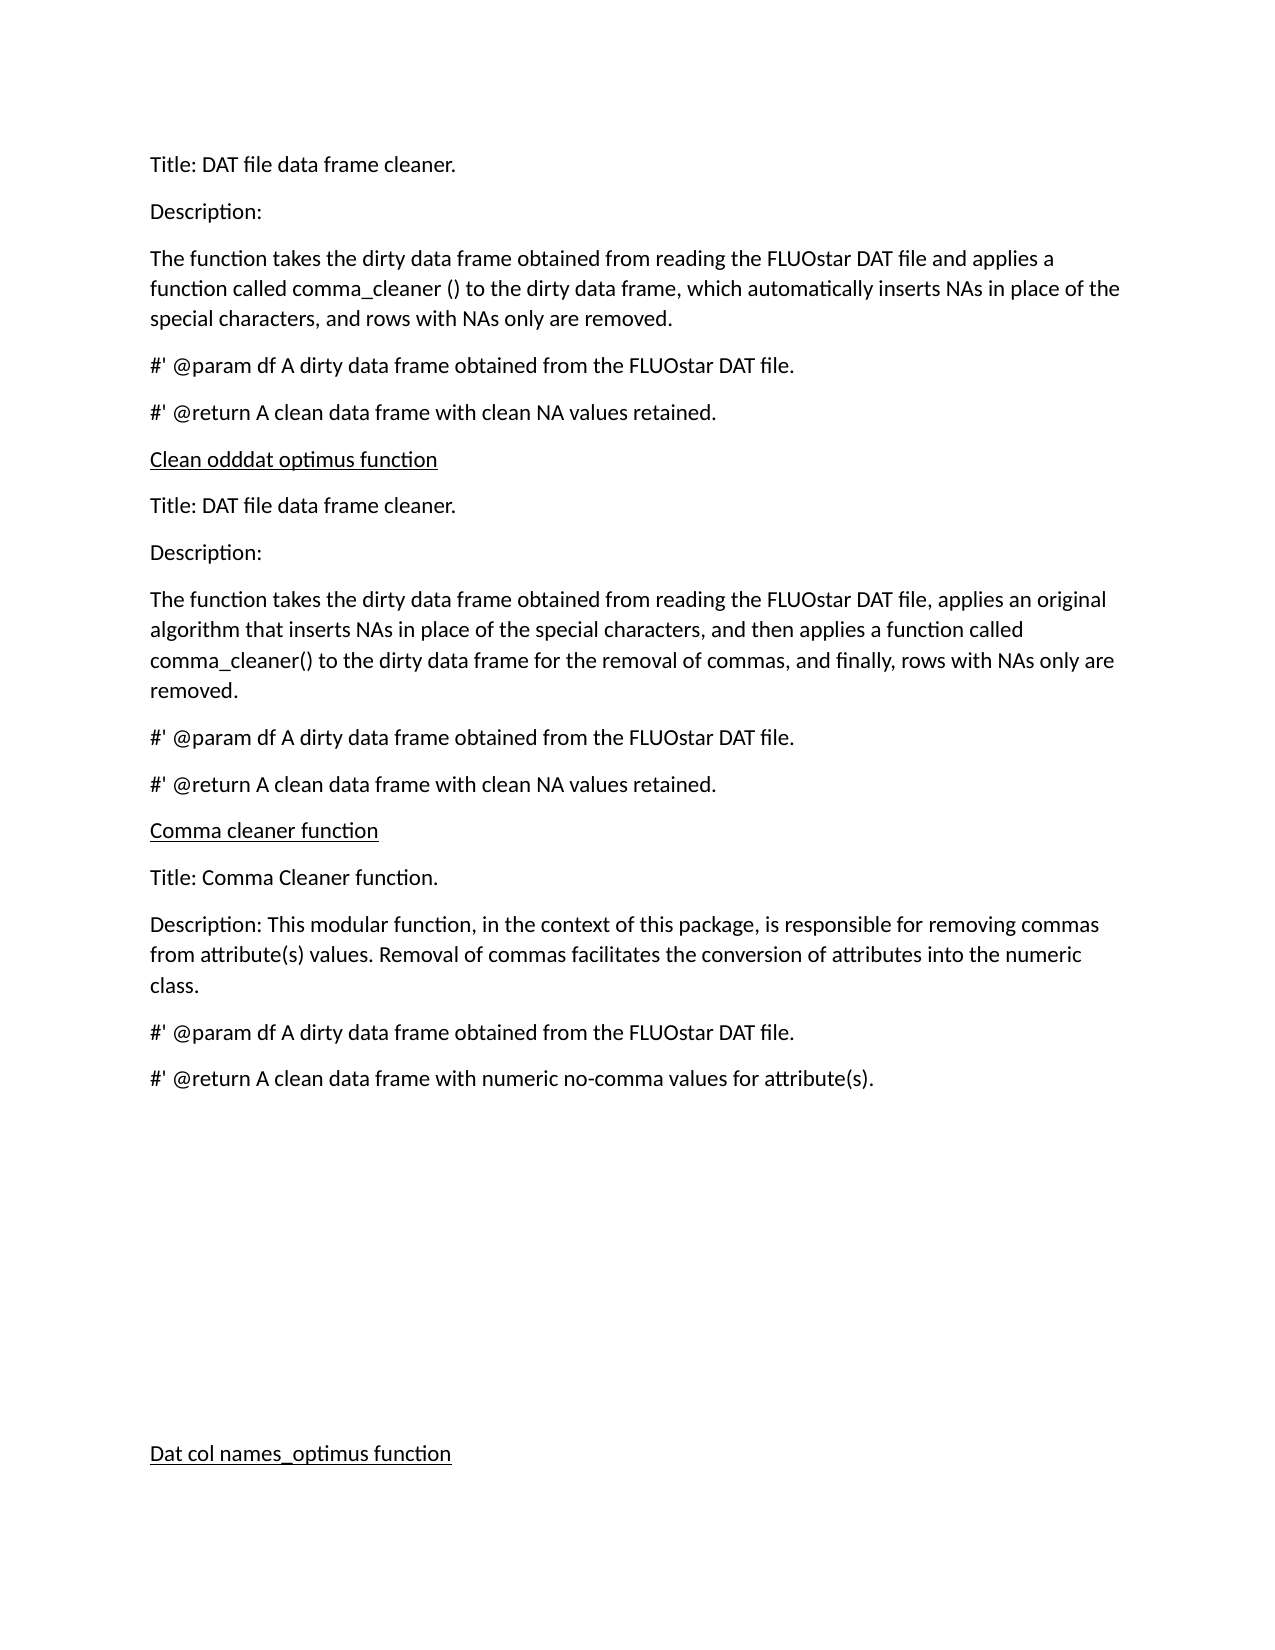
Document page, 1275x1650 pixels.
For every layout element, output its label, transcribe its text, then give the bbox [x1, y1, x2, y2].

text The function takes the dirty data frame obtained from reading the FLUOstar DAT file, applies an original algorithm that inserts NAs in place of the special characters, and then applies a function called comma_cleaner() to the dirty data frame for the removal of commas, and finally, rows with NAs only are removed. [150, 585, 1125, 704]
text #' @return A clean data frame with numeric no-comma values for attribute(s). [150, 1064, 1125, 1093]
text Title: Comma Cleaner function. [150, 863, 1125, 892]
text Clean odddat optimus function [150, 445, 1125, 473]
text Title: DAT file data frame cleaner. [150, 150, 1125, 178]
text Title: DAT file data frame cleaner. [150, 492, 1125, 520]
text #' @param df A dirty data frame obtained from the FLUOstar DAT file. [150, 723, 1125, 751]
text The function takes the dirty data frame obtained from reading the FLUOstar DAT file and applies a function called comma_cleaner () to the dirty data frame, which automatically inserts NAs in place of the special characters, and rows with NAs only are removed. [150, 244, 1125, 332]
text Description: [150, 197, 1125, 225]
text #' @param df A dirty data frame obtained from the FLUOstar DAT file. [150, 1018, 1125, 1046]
text Description: This modular function, in the context of this package, is responsible for removing commas from attribute(s) values. Removal of commas facilitates the conversion of attributes into the numeric class. [150, 910, 1125, 999]
text #' @return A clean data frame with clean NA values retained. [150, 770, 1125, 798]
text Dat col names_optimus function [150, 1439, 1125, 1468]
text Comma cleaner function [150, 817, 1125, 845]
text Description: [150, 538, 1125, 567]
text #' @return A clean data frame with clean NA values retained. [150, 398, 1125, 426]
text #' @param df A dirty data frame obtained from the FLUOstar DAT file. [150, 351, 1125, 379]
